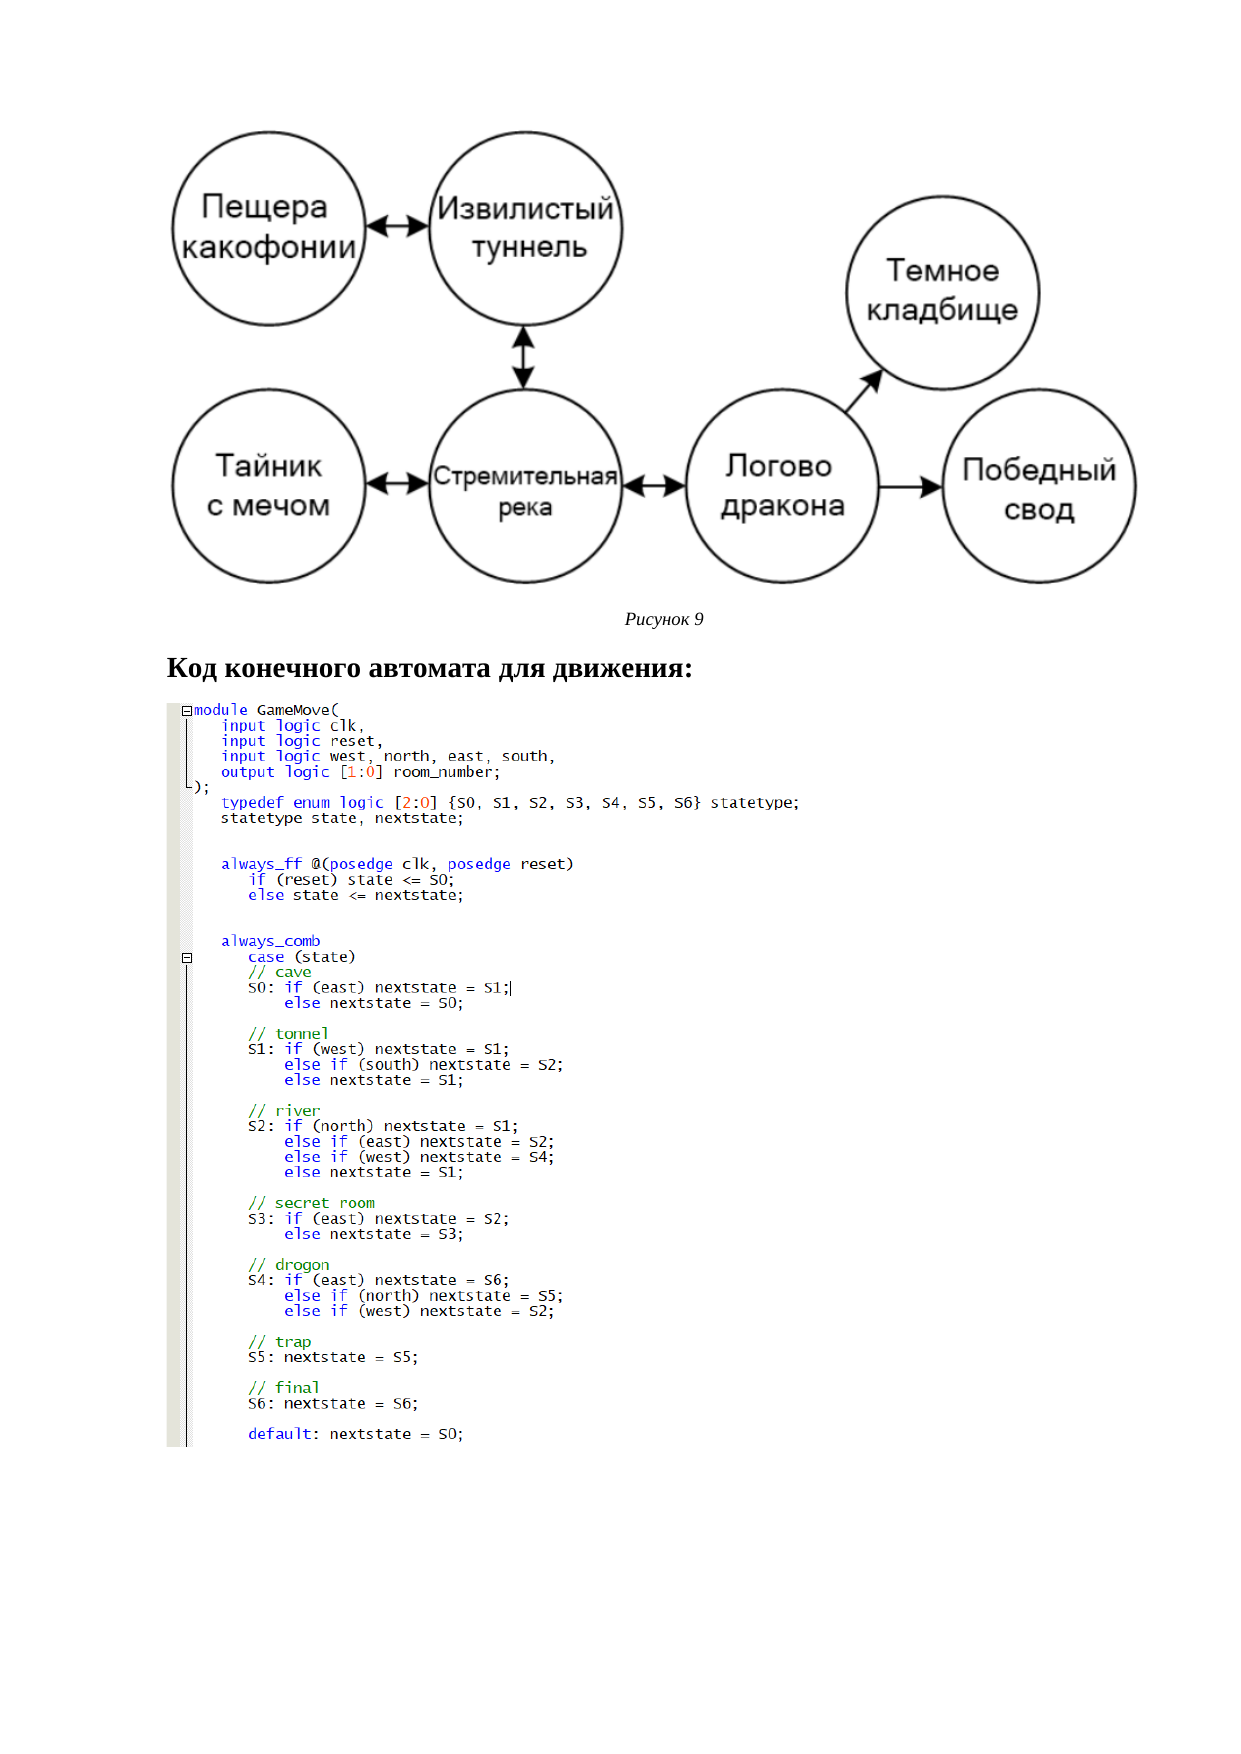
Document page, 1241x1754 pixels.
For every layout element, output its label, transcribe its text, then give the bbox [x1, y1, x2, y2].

picture [166, 703, 1164, 1447]
picture [166, 108, 1142, 590]
text Рисунок 9 [167, 608, 1163, 630]
text Код конечного автомата для движения: [167, 651, 1163, 684]
